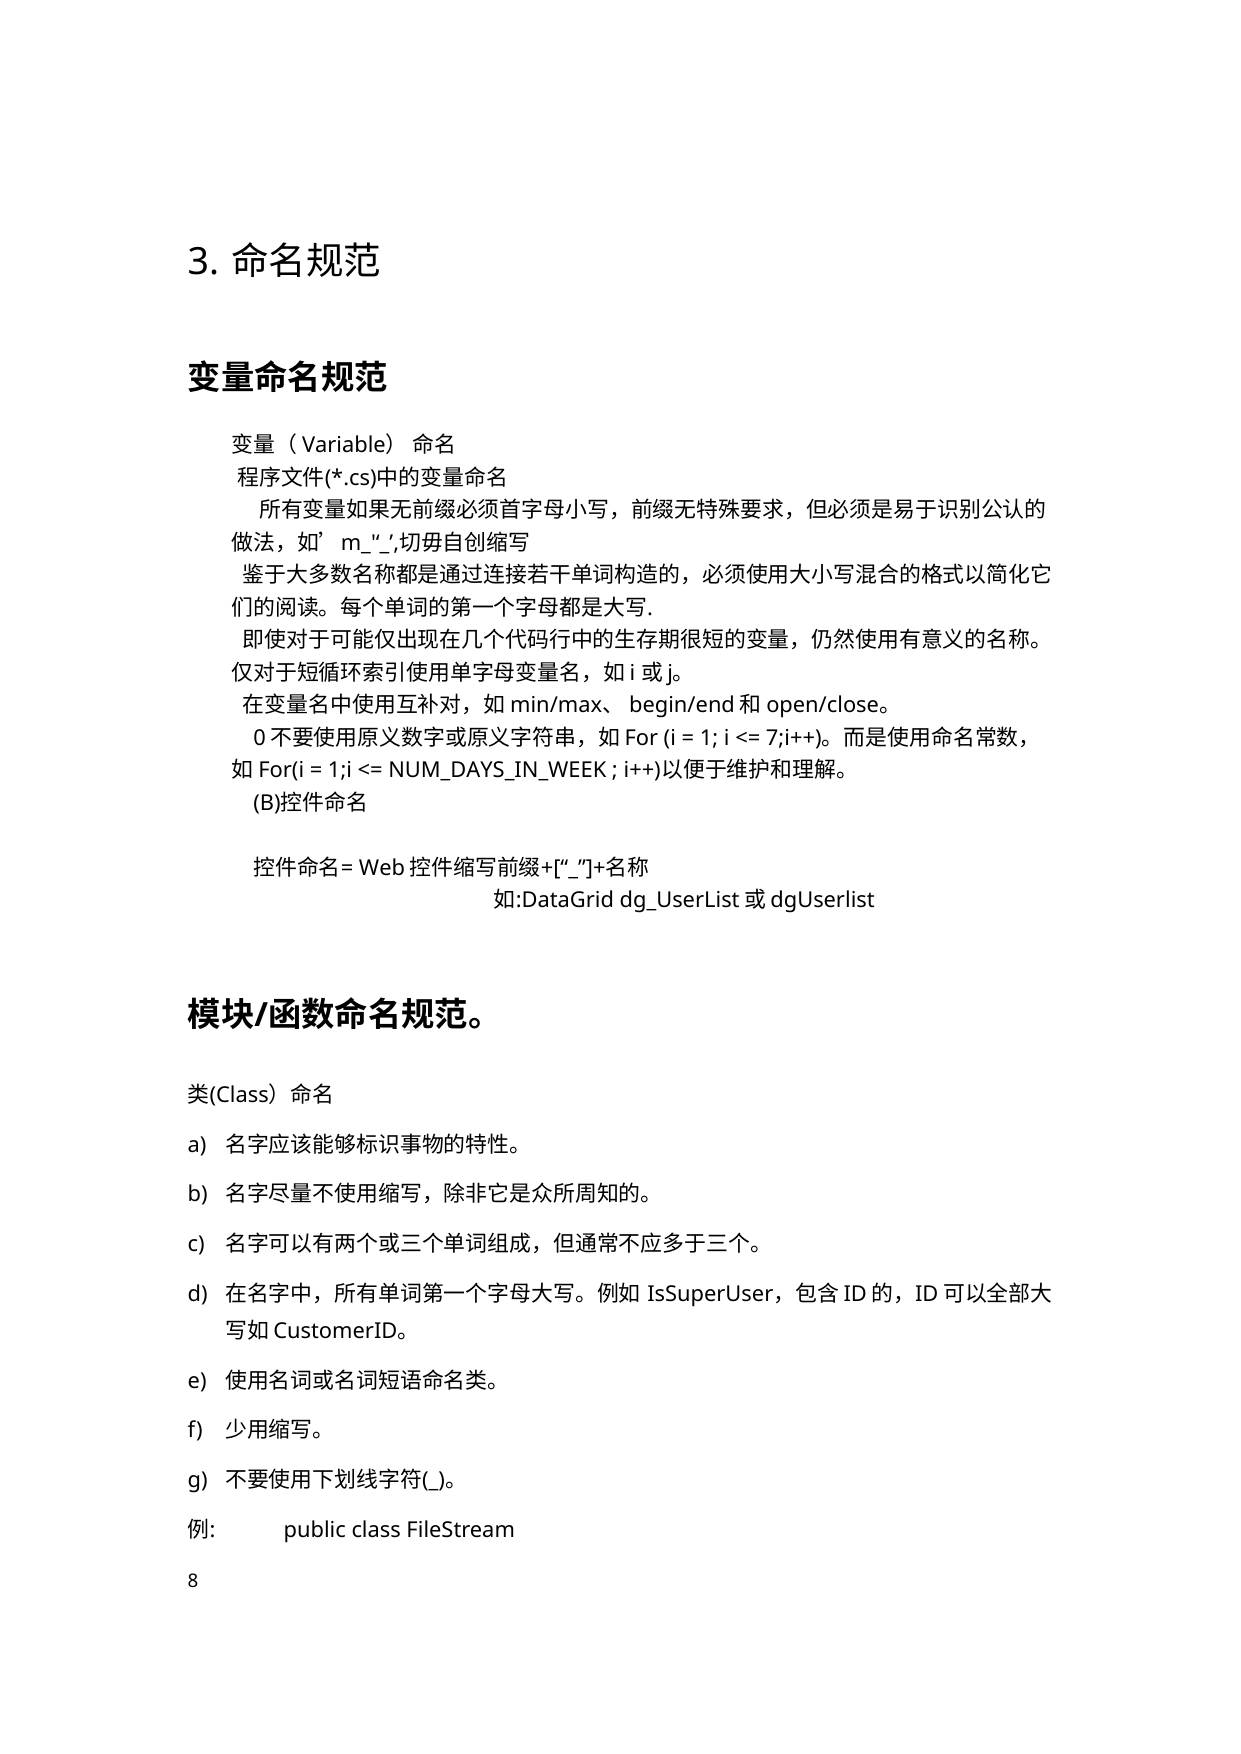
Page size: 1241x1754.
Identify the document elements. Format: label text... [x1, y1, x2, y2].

list 不要使用下划线字符(_)。 [187, 1462, 1053, 1494]
list 变量（ Variable） 命名 [231, 427, 1053, 459]
list 所有变量如果无前缀必须首字母小写，前缀无特殊要求，但必须是易于识别公认的做法，如’m_'‘_’,切毋自创缩写 鉴于大多数名称都是通过连接若干单词构造的，必须使用大小写混合的格式以简化它们的阅读。每个单词的第一个字母都是大写. 即使对于可能仅出现在几个代码行中的生存期很短的变量，仍然使用有意义的名称。仅对于短循环索引使用单字母变量名，如i 或j。 在变量名中使用互补对，如 min/max、 begin/end和 open/close。 [231, 492, 1053, 719]
text 例: public class FileStream [187, 1512, 1053, 1544]
list 少用缩写。 [187, 1412, 1053, 1445]
list 在名字中，所有单词第一个字母大写。例如 IsSuperUser，包含ID的，ID可以全部大写如CustomerID。 [187, 1276, 1053, 1345]
list 0不要使用原义数字或原义字符串，如For (i = 1; i <= 7;i++)。而是使用命名常数，如 For(i = 1;i <= NUM_DAYS_IN_WEEK ; i++)以便于维护和理解。 [231, 719, 1053, 784]
list 名字可以有两个或三个单词组成，但通常不应多于三个。 [187, 1226, 1053, 1258]
text 模块/函数命名规范。 [187, 979, 1053, 1044]
list 名字尽量不使用缩写，除非它是众所周知的。 [187, 1176, 1053, 1209]
list 如:DataGrid dg_UserList或dgUserlist [231, 882, 1053, 914]
list 使用名词或名词短语命名类。 [187, 1362, 1053, 1395]
subtitle 命名规范 [187, 231, 1053, 286]
list (B)控件命名 [231, 784, 1053, 817]
list 名字应该能够标识事物的特性。 [187, 1126, 1053, 1159]
list 控件命名= Web控件缩写前缀+[“_”]+名称 [231, 849, 1053, 882]
text 类(Class）命名 [187, 1077, 1053, 1109]
text 变量命名规范 [187, 342, 1053, 407]
list 程序文件(*.cs)中的变量命名 [231, 459, 1053, 492]
